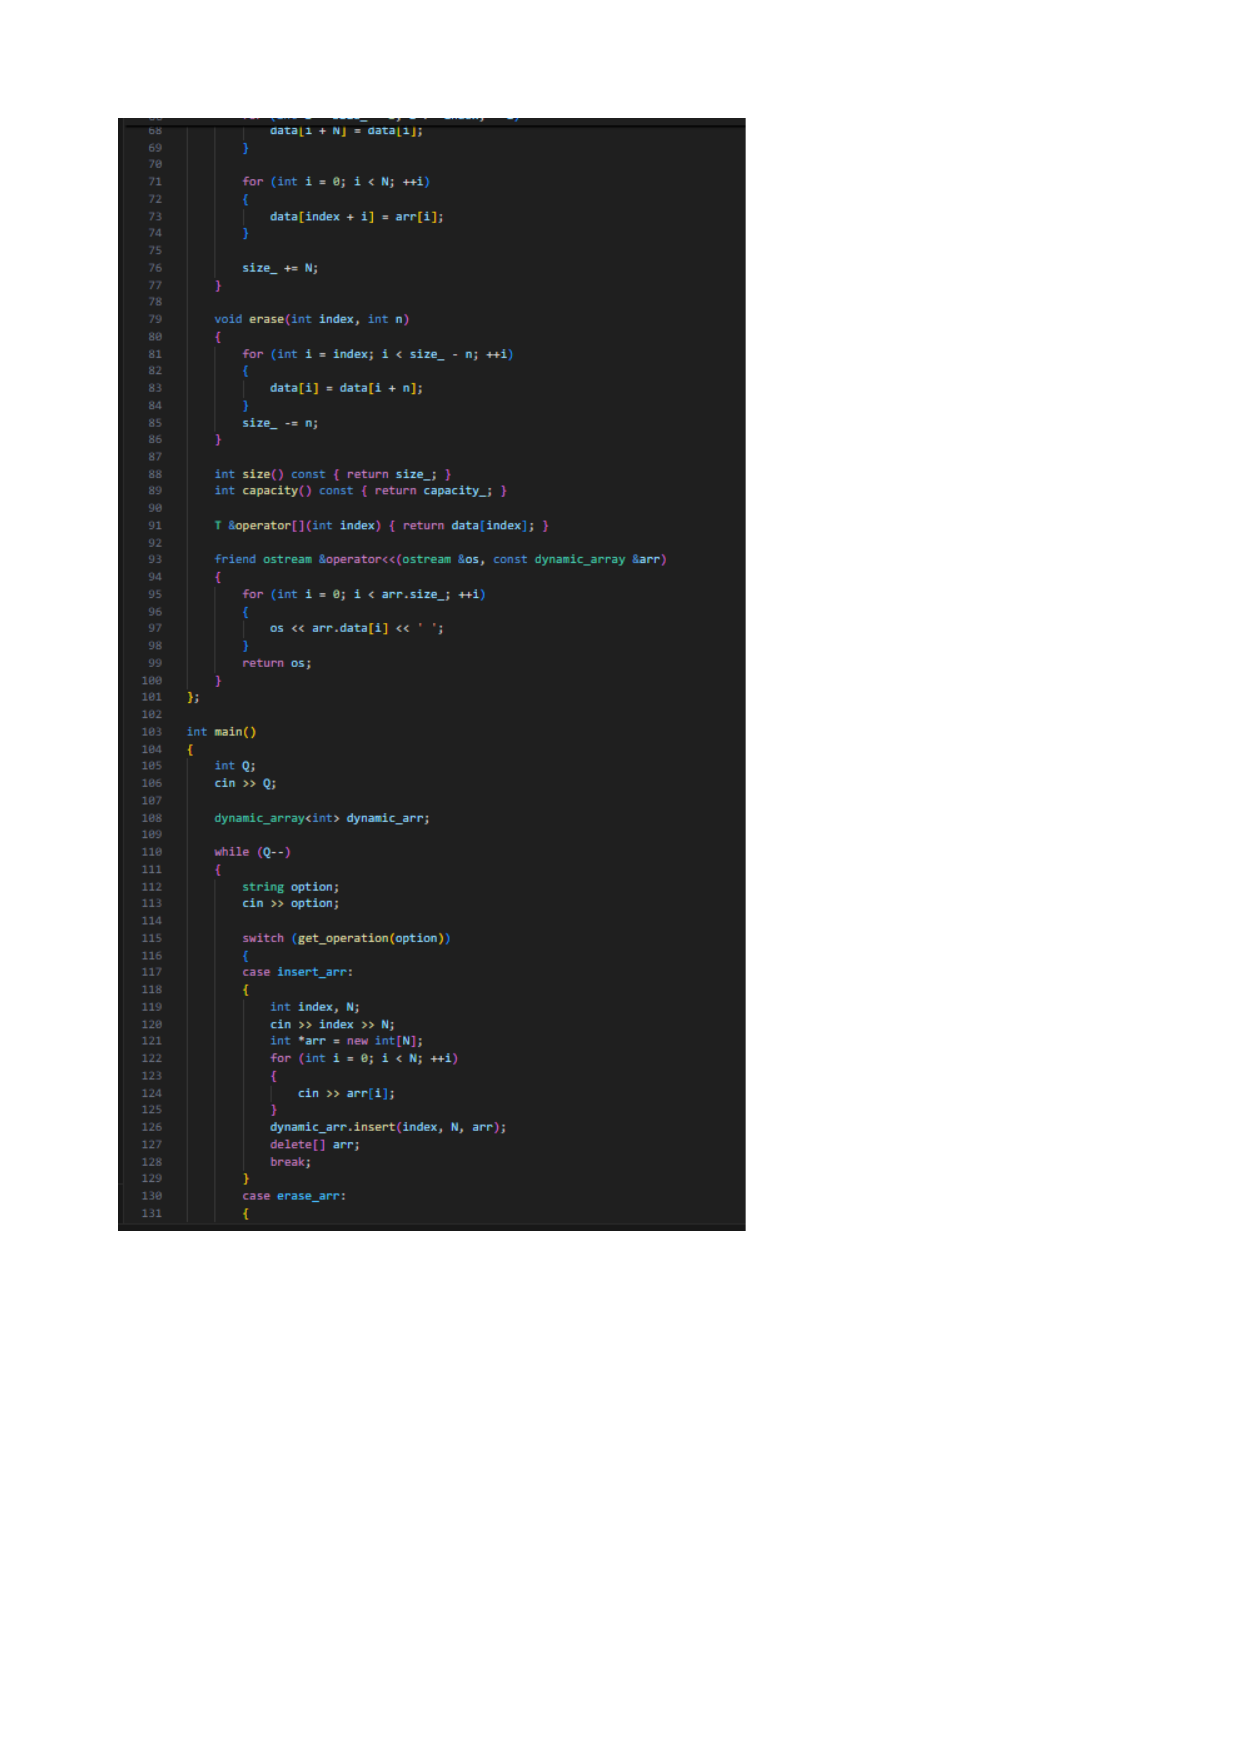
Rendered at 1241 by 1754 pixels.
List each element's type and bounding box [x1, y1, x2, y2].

picture [118, 118, 746, 1231]
